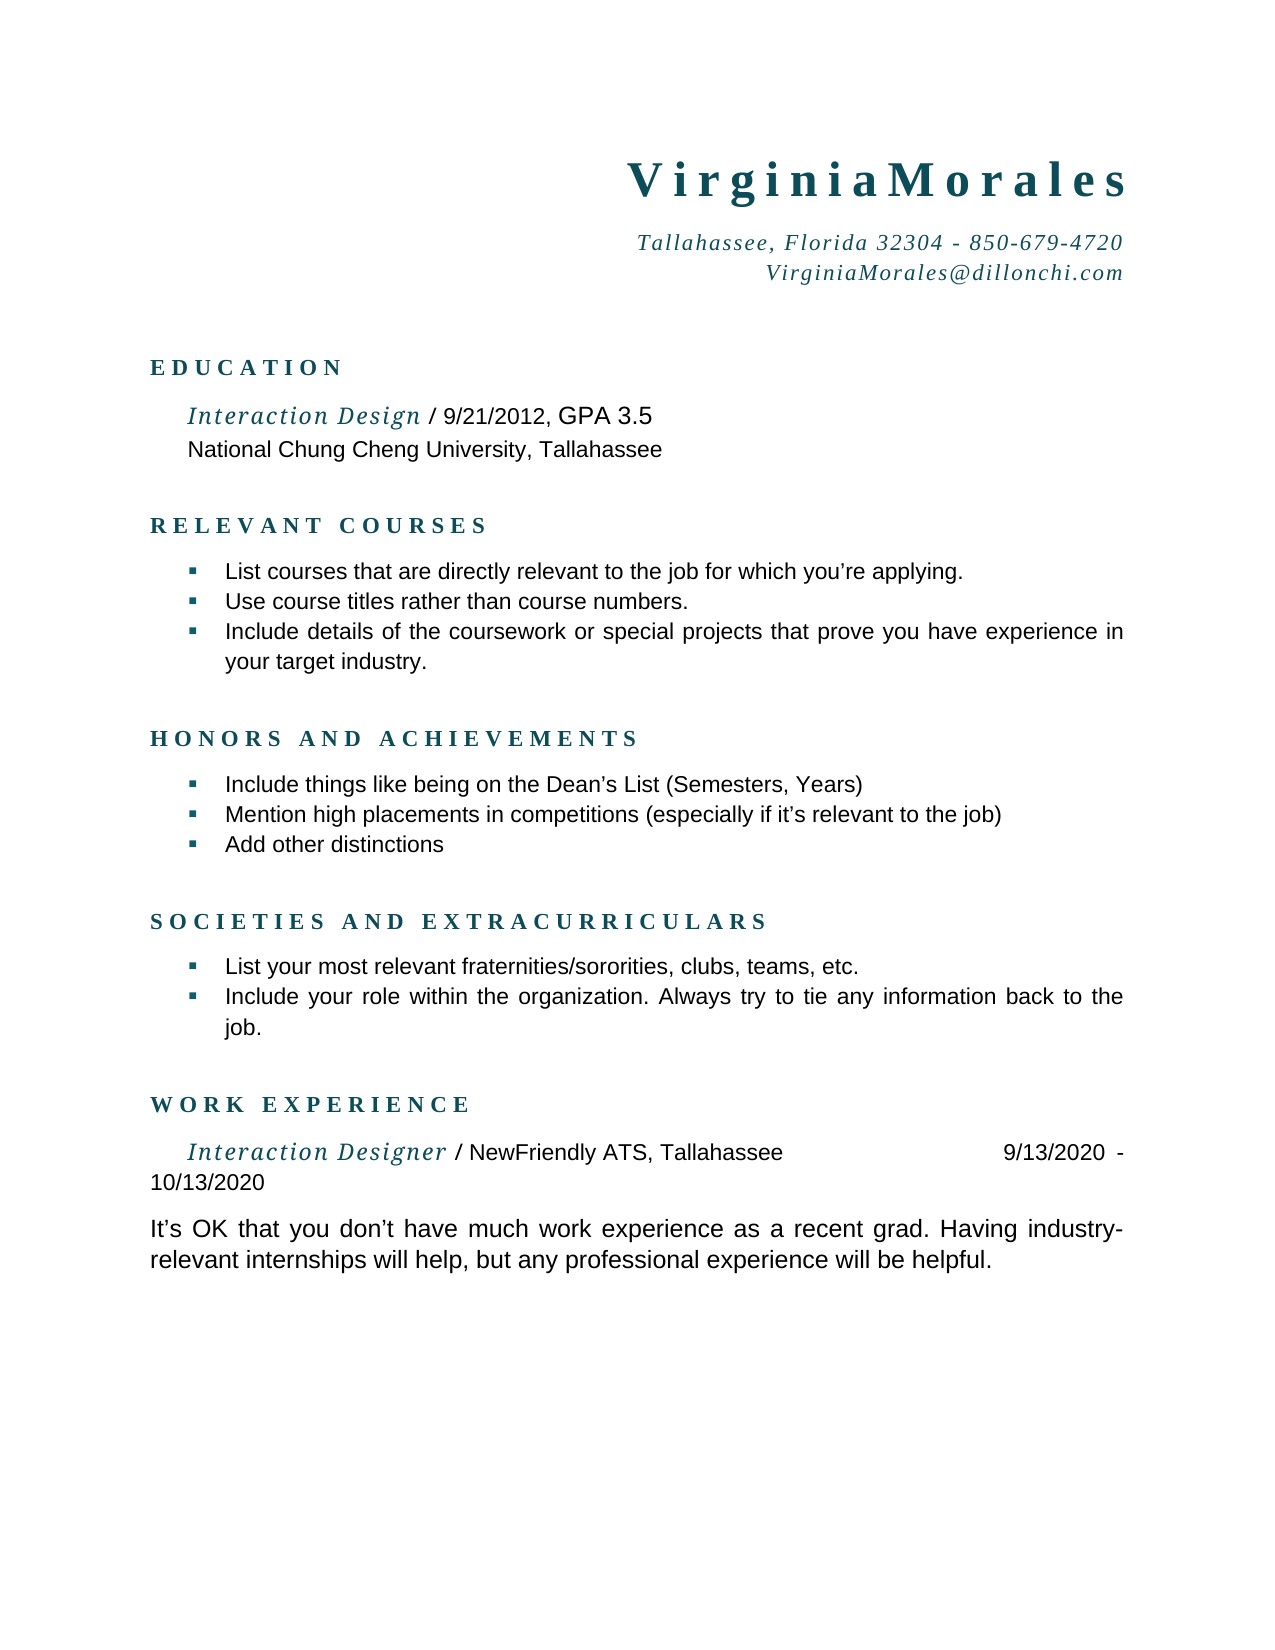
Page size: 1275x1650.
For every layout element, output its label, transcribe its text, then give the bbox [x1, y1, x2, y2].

text Interaction Design / 9/21/2012, GPA 3.5 [187, 399, 1125, 431]
list Add other distinctions [187, 831, 1125, 857]
text EDUCATION [150, 354, 1125, 381]
text SOCIETIES AND EXTRACURRICULARS [150, 908, 1125, 934]
text Tallahassee, Florida 32304 - 850-679-4720 [187, 229, 1125, 255]
text It’s OK that you don’t have much work experience as a recent grad. Having industry-relevant internships will help, but any professional experience will be helpful. [150, 1214, 1125, 1274]
list Include details of the coursework or special projects that prove you have experience in your target industry. [187, 618, 1125, 675]
text Interaction Designer / NewFriendly ATS, Tallahassee 9/13/2020 - 10/13/2020 [150, 1136, 1125, 1195]
list Use course titles rather than course numbers. [187, 588, 1125, 614]
text VirginiaMorales@dillonchi.com [150, 259, 1125, 285]
list List courses that are directly relevant to the job for which you’re applying. [187, 558, 1125, 584]
list Include things like being on the Dean’s List (Semesters, Years) [187, 771, 1125, 797]
list Include your role within the organization. Always try to tie any information back to the job. [187, 983, 1125, 1040]
text WORK EXPERIENCE [150, 1091, 1125, 1117]
text National Chung Cheng University, Tallahassee [187, 436, 1125, 462]
list List your most relevant fraternities/sororities, clubs, teams, etc. [187, 953, 1125, 979]
list Mention high placements in competitions (especially if it’s relevant to the job) [187, 801, 1125, 827]
text VirginiaMorales [150, 150, 1125, 207]
text RELEVANT COURSES [150, 513, 1125, 539]
text HONORS AND ACHIEVEMENTS [150, 725, 1125, 752]
